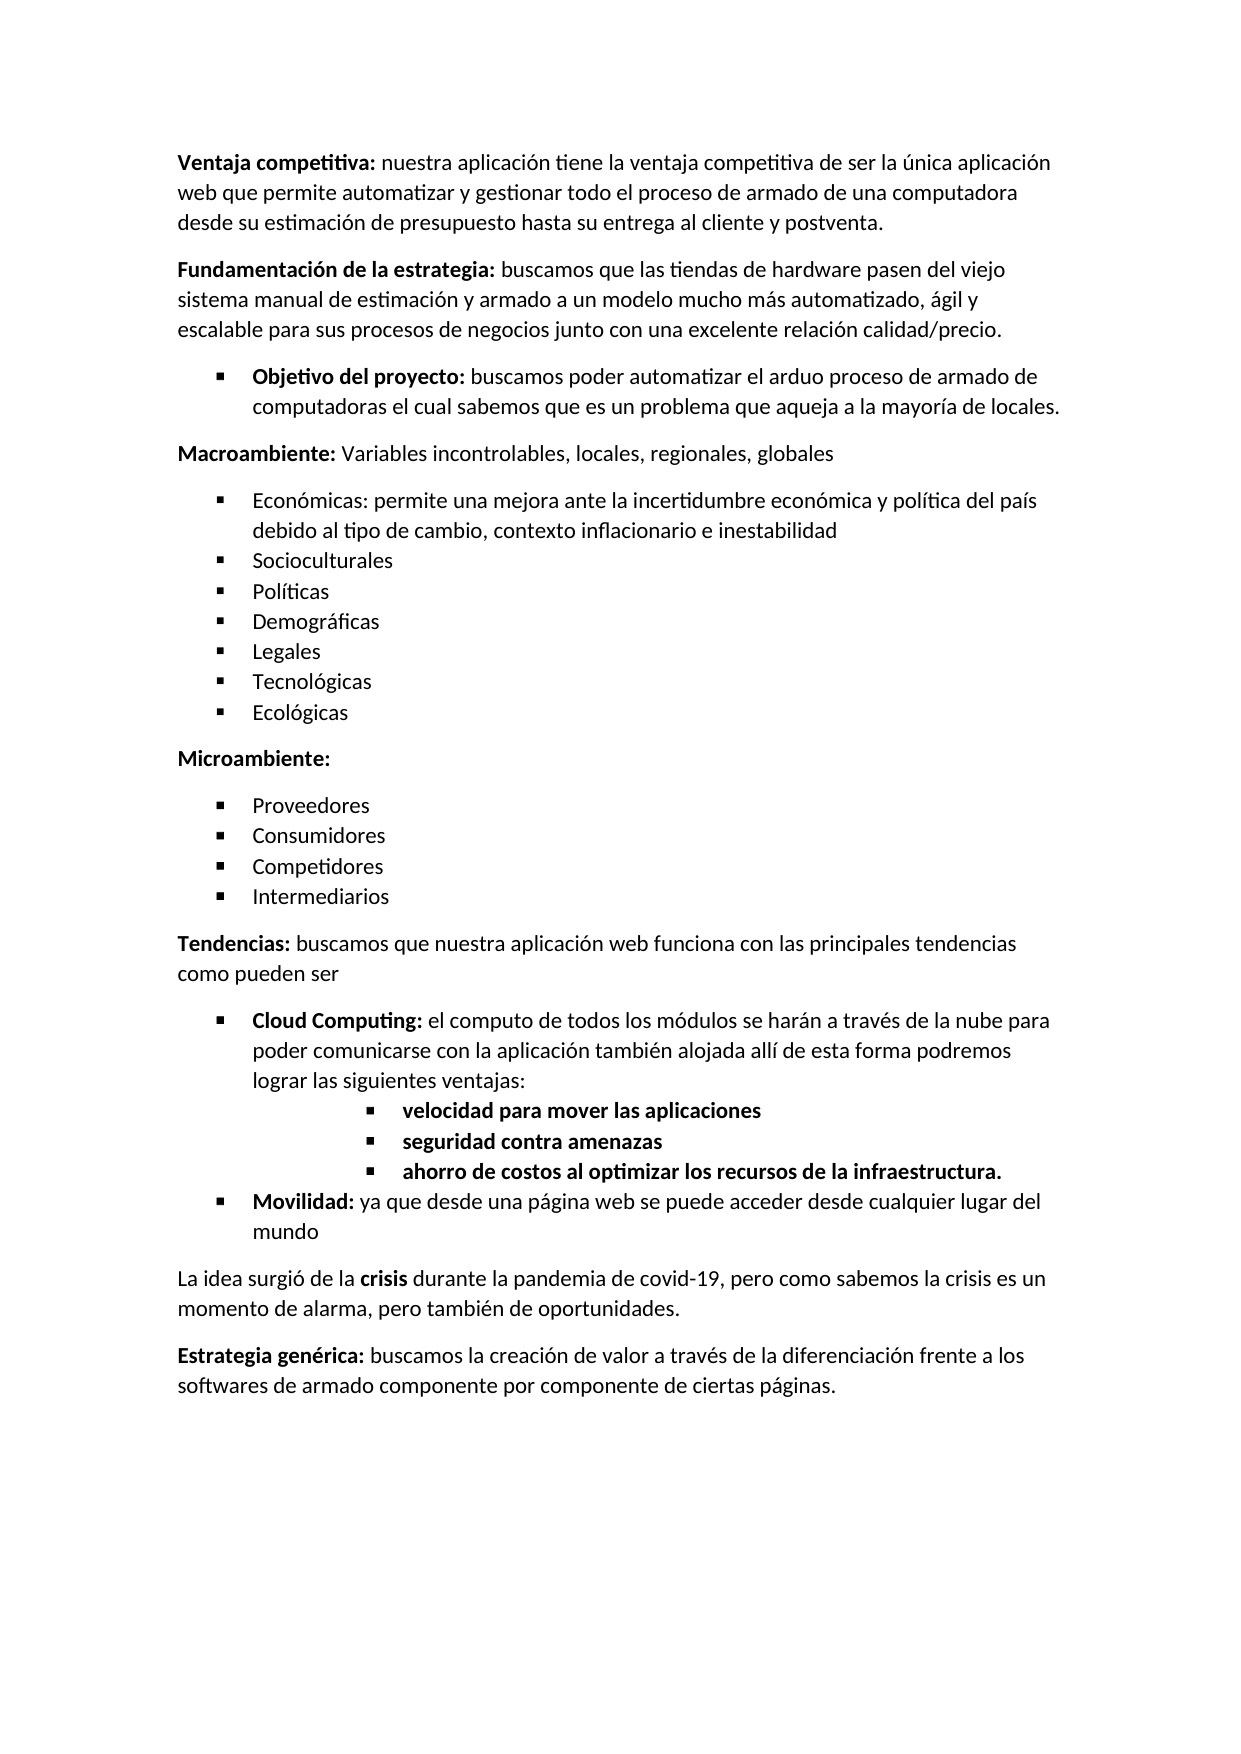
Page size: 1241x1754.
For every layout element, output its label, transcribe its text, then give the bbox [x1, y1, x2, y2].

list Legales [215, 637, 1063, 665]
list ahorro de costos al optimizar los recursos de la infraestructura. [365, 1157, 1063, 1185]
list Objetivo del proyecto: buscamos poder automatizar el arduo proceso de armado de computadoras el cual sabemos que es un problema que aqueja a la mayoría de locales. [215, 362, 1063, 420]
text Fundamentación de la estrategia: buscamos que las tiendas de hardware pasen del viejo sistema manual de estimación y armado a un modelo mucho más automatizado, ágil y escalable para sus procesos de negocios junto con una excelente relación calidad/precio. [177, 255, 1063, 343]
list Ecológicas [215, 698, 1063, 726]
list Políticas [215, 577, 1063, 605]
text Estrategia genérica: buscamos la creación de valor a través de la diferenciación frente a los softwares de armado componente por componente de ciertas páginas. [177, 1341, 1063, 1399]
text Microambiente: [177, 744, 1063, 772]
list seguridad contra amenazas [365, 1127, 1063, 1155]
list Tecnológicas [215, 667, 1063, 695]
list Movilidad: ya que desde una página web se puede acceder desde cualquier lugar del mundo [215, 1187, 1063, 1245]
list Cloud Computing: el computo de todos los módulos se harán a través de la nube para poder comunicarse con la aplicación también alojada allí de esta forma podremos lograr las siguientes ventajas: [215, 1006, 1063, 1094]
list Competidores [215, 852, 1063, 880]
list Proveedores [215, 791, 1063, 819]
text Tendencias: buscamos que nuestra aplicación web funciona con las principales tendencias como pueden ser [177, 929, 1063, 987]
list Socioculturales [215, 547, 1063, 574]
text Macroambiente: Variables incontrolables, locales, regionales, globales [177, 439, 1063, 467]
list Económicas: permite una mejora ante la incertidumbre económica y política del país debido al tipo de cambio, contexto inflacionario e inestabilidad [215, 486, 1063, 544]
list Consumidores [215, 822, 1063, 849]
list Demográficas [215, 607, 1063, 635]
list velocidad para mover las aplicaciones [365, 1097, 1063, 1124]
list Intermediarios [215, 882, 1063, 910]
text La idea surgió de la crisis durante la pandemia de covid-19, pero como sabemos la crisis es un momento de alarma, pero también de oportunidades. [177, 1264, 1063, 1322]
